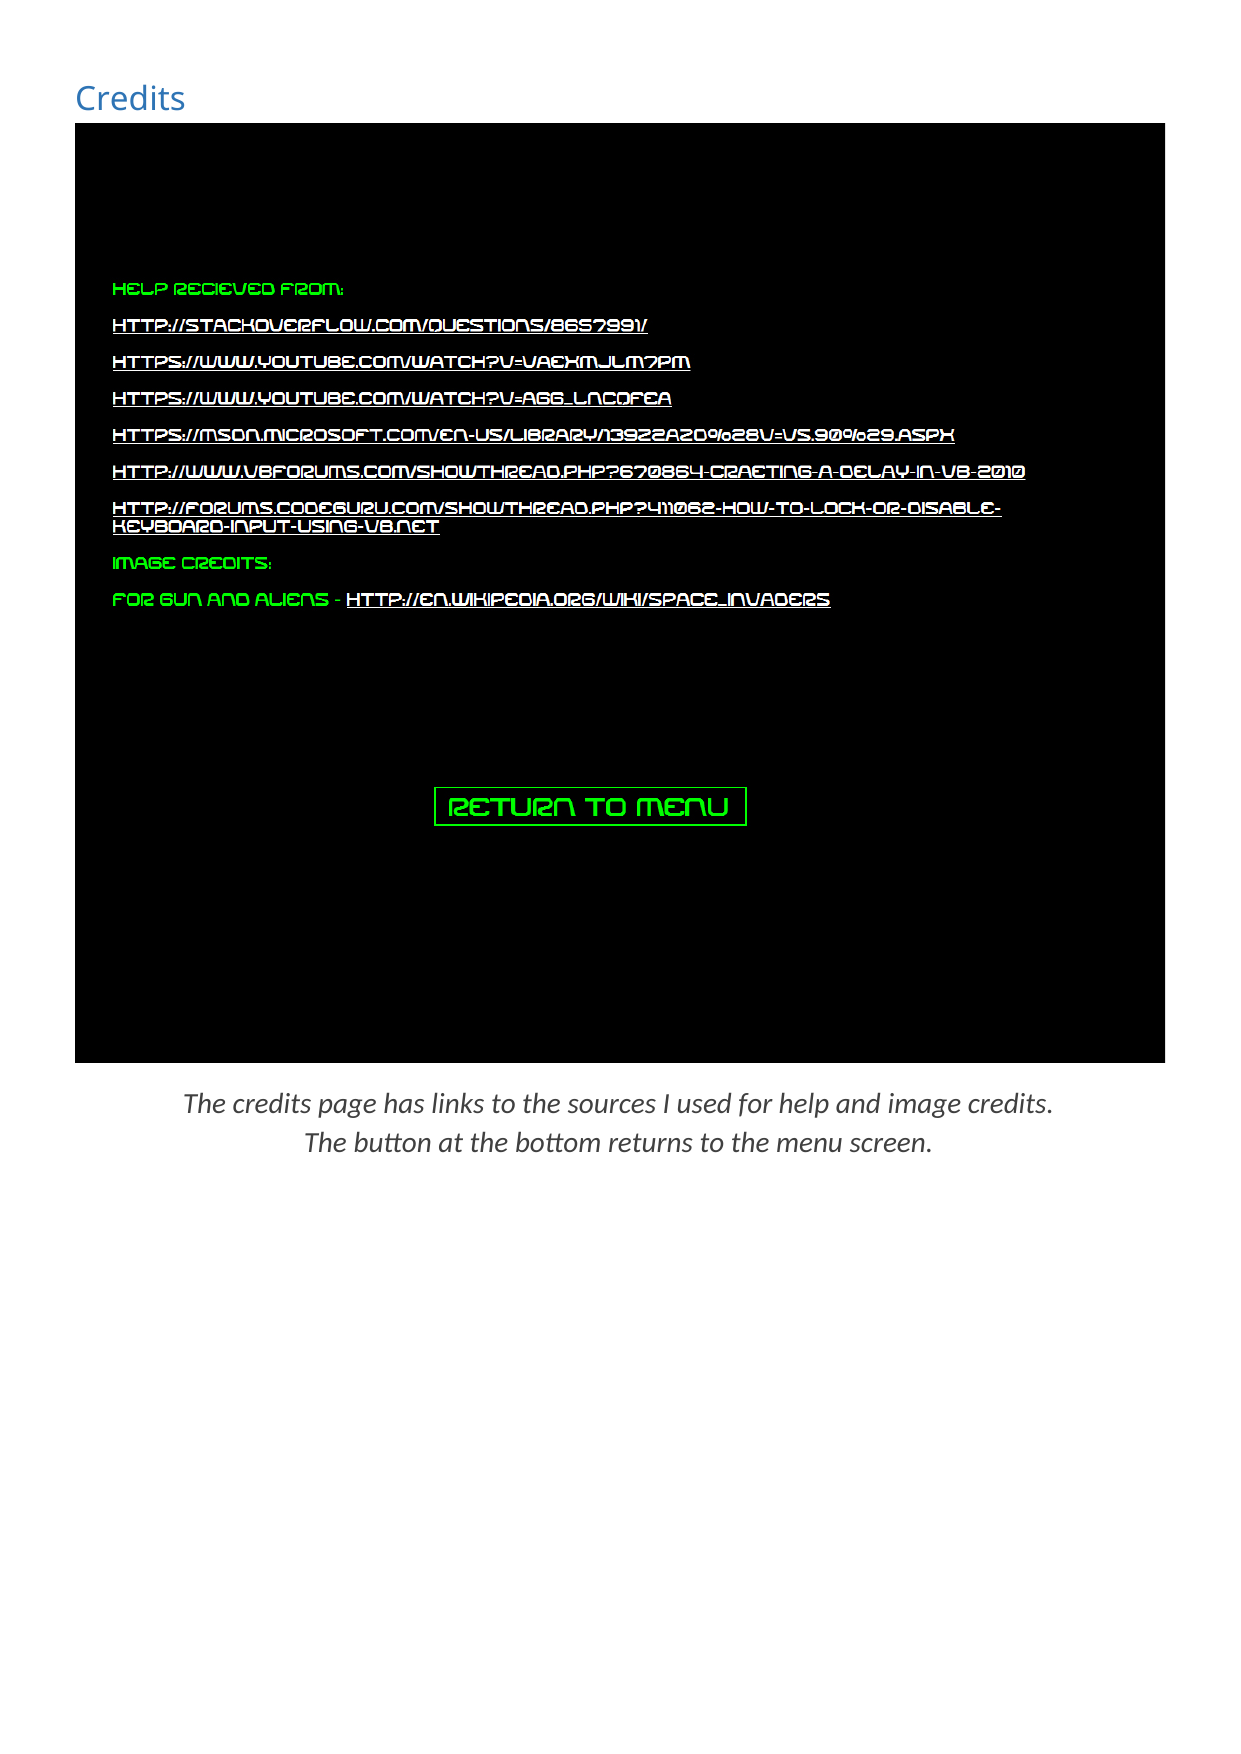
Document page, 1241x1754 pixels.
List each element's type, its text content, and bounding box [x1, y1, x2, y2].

picture [75, 123, 1166, 1063]
text The credits page has links to the sources I used for help and image credits. The button at the bottom returns to the menu screen. [165, 1085, 1075, 1159]
subtitle Credits [75, 75, 1165, 120]
